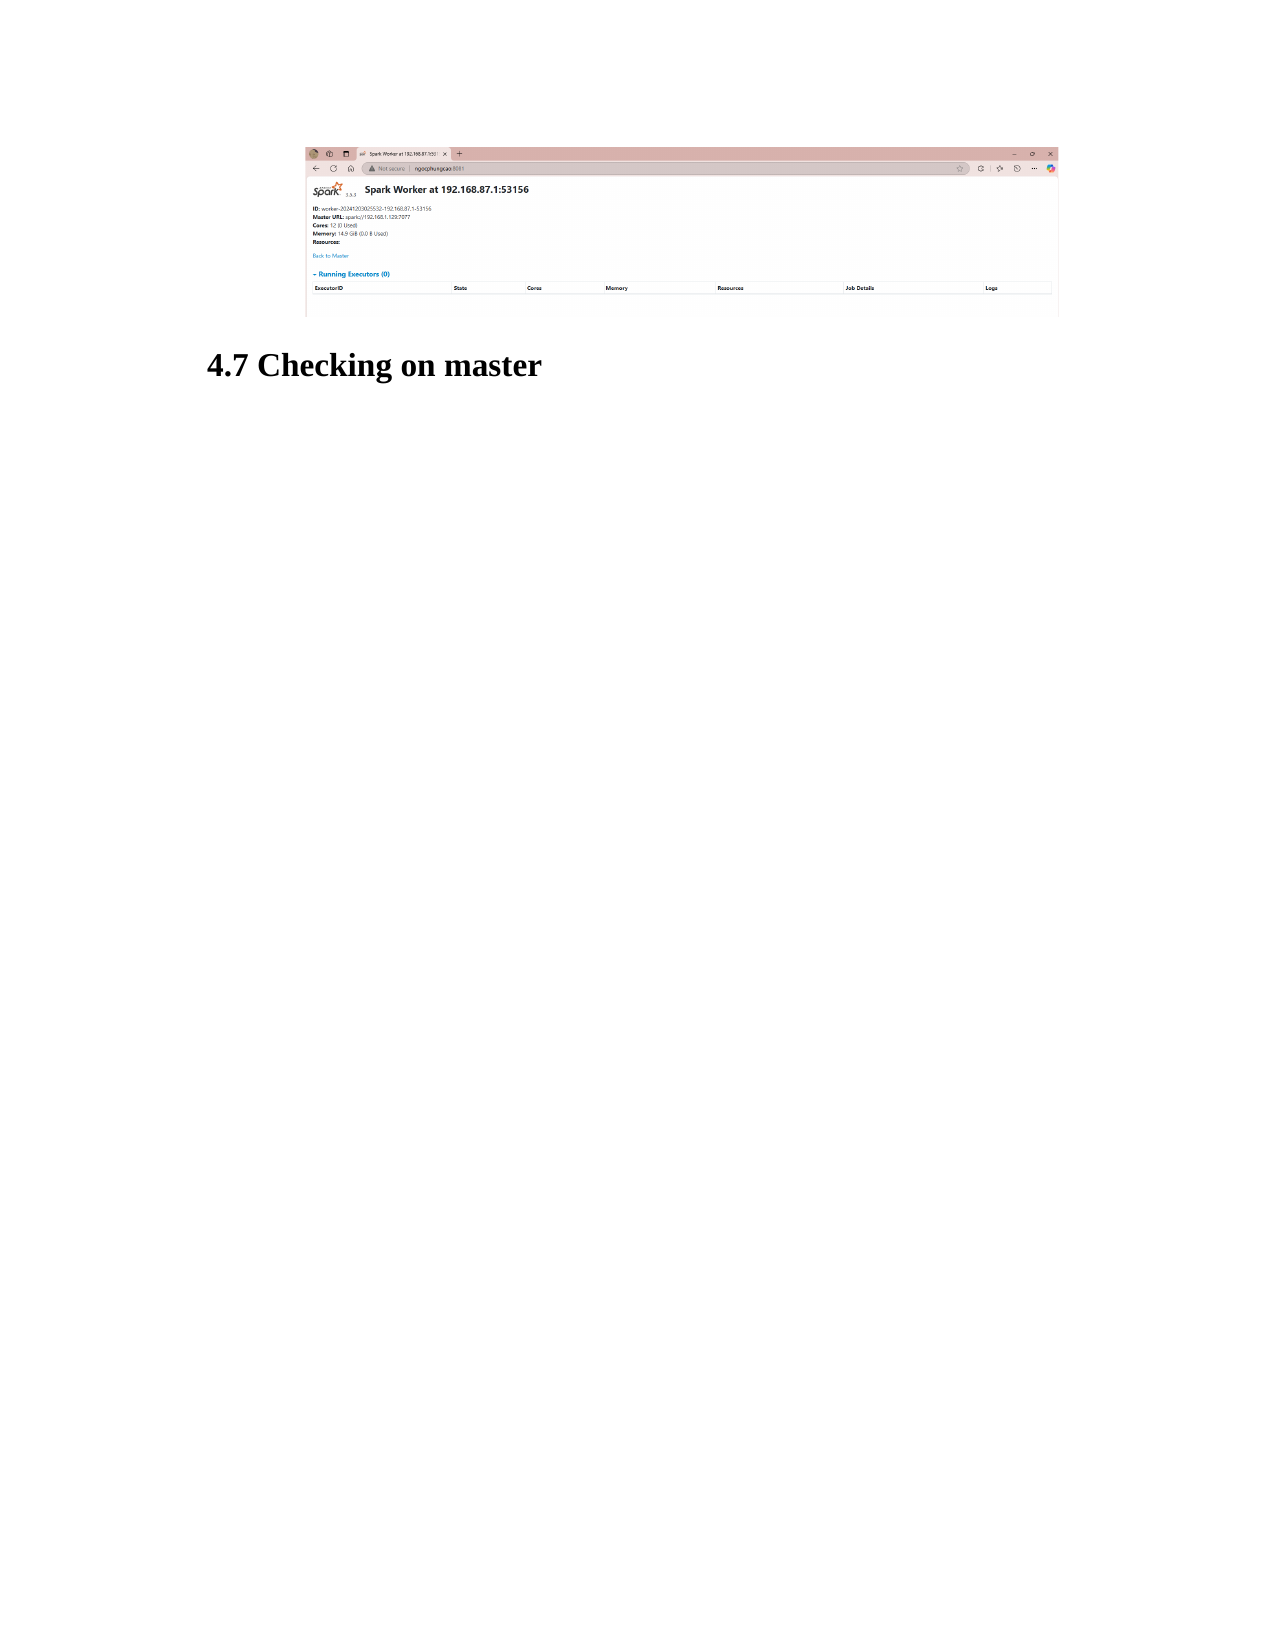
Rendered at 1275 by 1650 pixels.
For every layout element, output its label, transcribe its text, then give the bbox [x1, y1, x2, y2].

subtitle 4.7 Checking on master [207, 345, 1157, 383]
picture [305, 147, 1059, 317]
